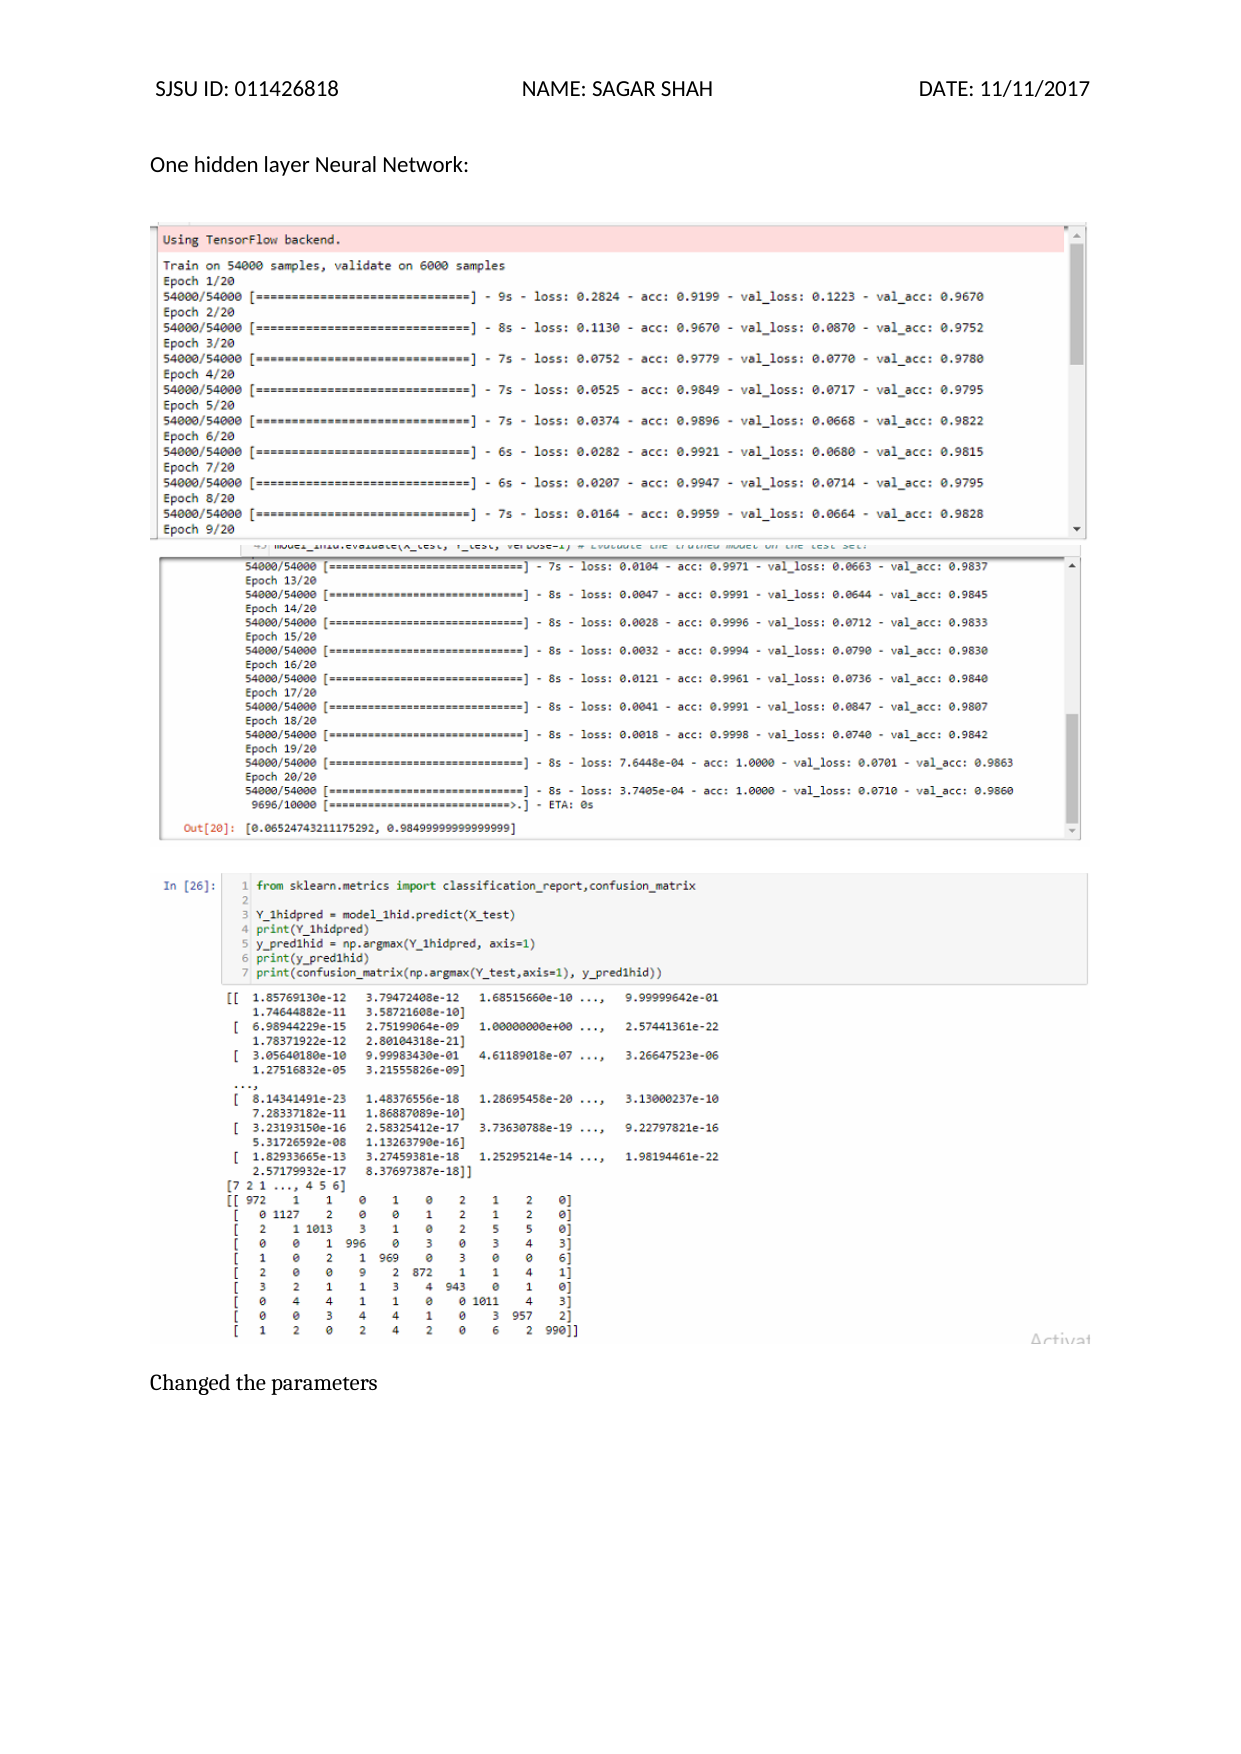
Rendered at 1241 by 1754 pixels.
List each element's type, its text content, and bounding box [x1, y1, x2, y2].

picture [150, 873, 1091, 1344]
text One hidden layer Neural Network: [150, 150, 1090, 178]
picture [150, 222, 1091, 847]
text Changed the parameters [150, 1370, 1090, 1396]
